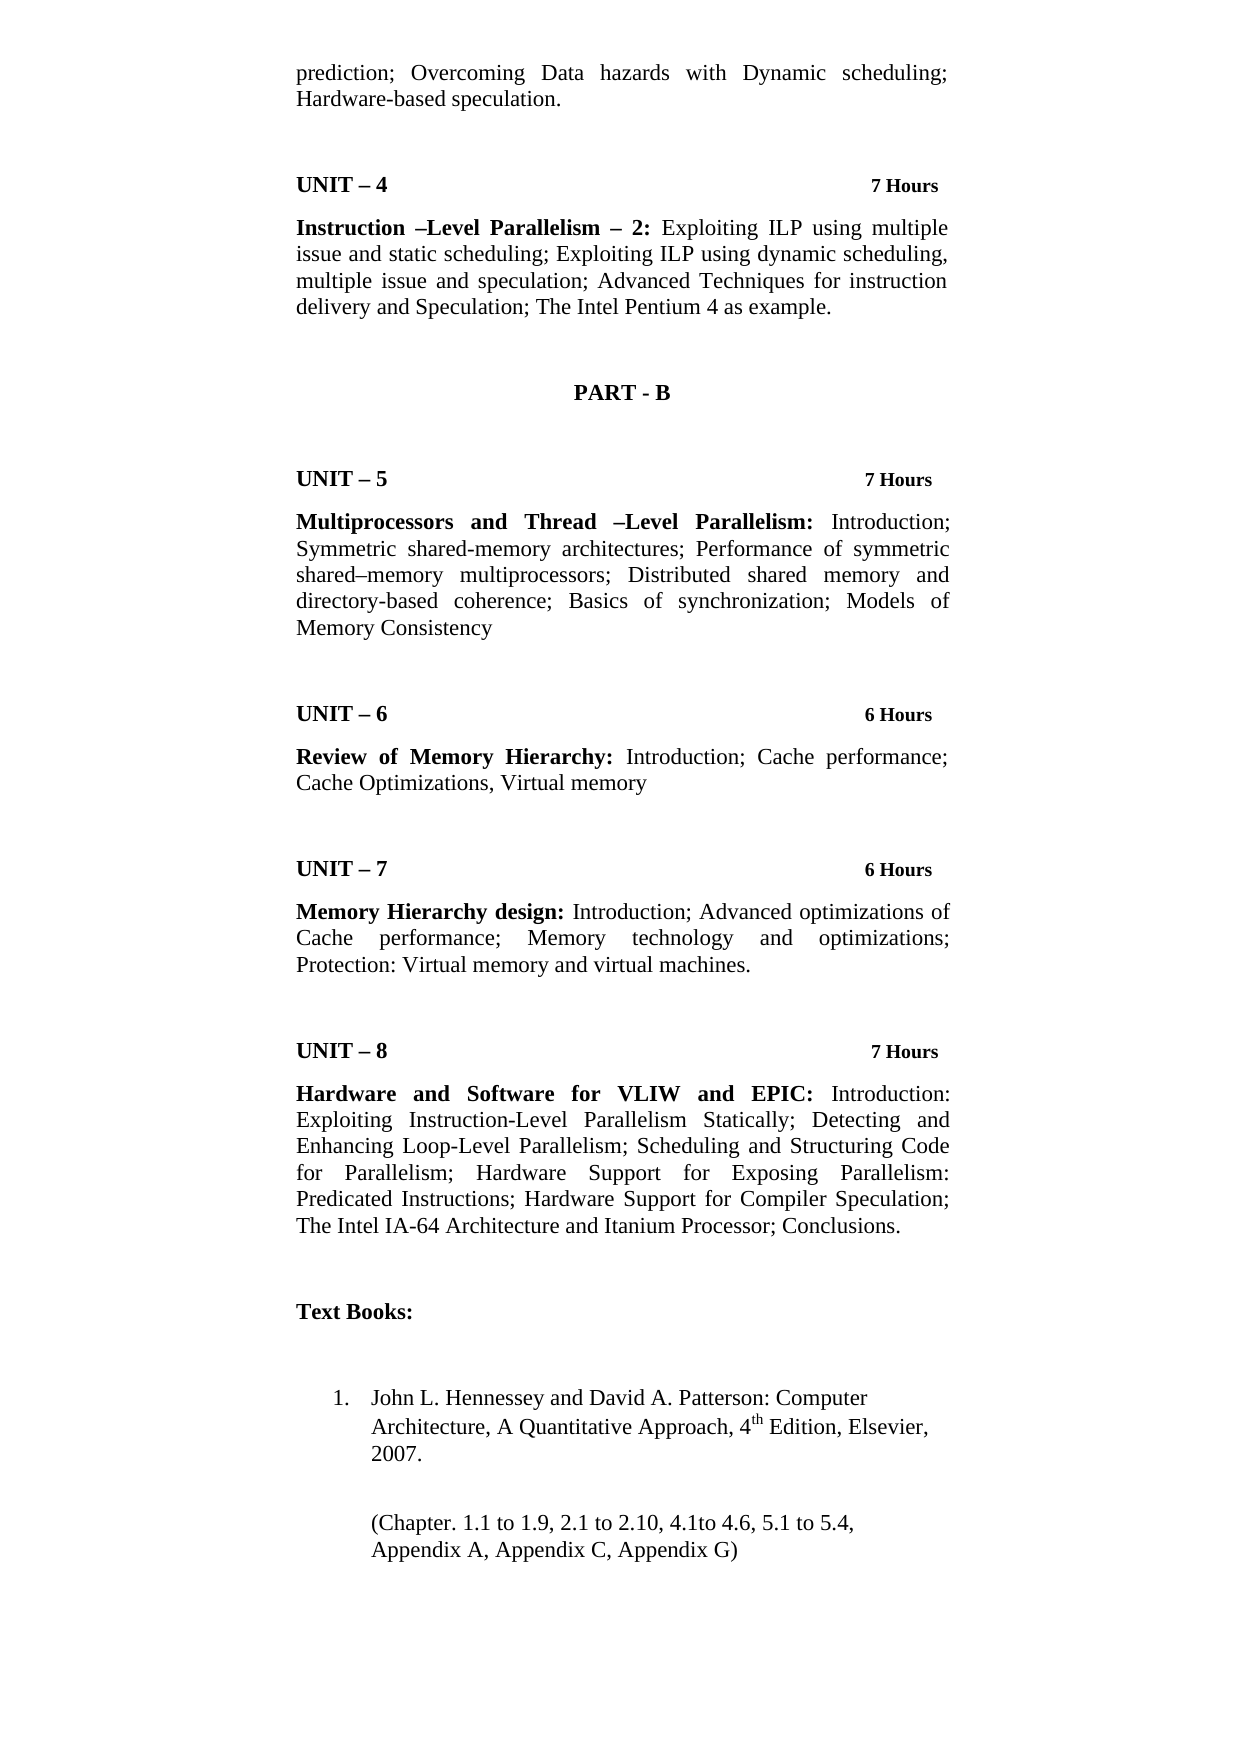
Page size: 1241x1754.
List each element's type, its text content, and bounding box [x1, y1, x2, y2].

text UNIT – 4 7 Hours [296, 171, 1090, 197]
text Review of Memory Hierarchy: Introduction; Cache performance; Cache Optimizations, Virtual memory [296, 743, 948, 795]
text Memory Hierarchy design: Introduction; Advanced optimizations of Cache performance; Memory technology and optimizations; Protection: Virtual memory and virtual machines. [296, 898, 951, 977]
text UNIT – 6 6 Hours [296, 700, 1090, 726]
text PART - B [150, 379, 1094, 406]
text Multiprocessors and Thread –Level Parallelism: Introduction; Symmetric shared-memory architectures; Performance of symmetric shared–memory multiprocessors; Distributed shared memory and directory-based coherence; Basics of synchronization; Models of Memory Consistency [296, 508, 951, 640]
text Hardware and Software for VLIW and EPIC: Introduction: Exploiting Instruction-Level Parallelism Statically; Detecting and Enhancing Loop-Level Parallelism; Scheduling and Structuring Code for Parallelism; Hardware Support for Exposing Parallelism: Predicated Instructions; Hardware Support for Compiler Speculation; The Intel IA-64 Architecture and Itanium Processor; Conclusions. [296, 1080, 951, 1238]
text UNIT – 7 6 Hours [296, 855, 1090, 881]
text (Chapter. 1.1 to 1.9, 2.1 to 2.10, 4.1to 4.6, 5.1 to 5.4, Appendix A, Appendix C, Appendix G) [371, 1509, 948, 1562]
text UNIT – 8 7 Hours [296, 1037, 1090, 1063]
text Instruction –Level Parallelism – 2: Exploiting ILP using multiple issue and static scheduling; Exploiting ILP using dynamic scheduling, multiple issue and speculation; Advanced Techniques for instruction delivery and Speculation; The Intel Pentium 4 as example. [296, 214, 948, 319]
text UNIT – 5 7 Hours [296, 465, 1090, 492]
text Text Books: [296, 1298, 1090, 1324]
list John L. Hennessey and David A. Patterson: Computer Architecture, A Quantitative Approach, 4th Edition, Elsevier, 2007. [332, 1384, 948, 1466]
text prediction; Overcoming Data hazards with Dynamic scheduling; Hardware-based speculation. [296, 59, 948, 111]
